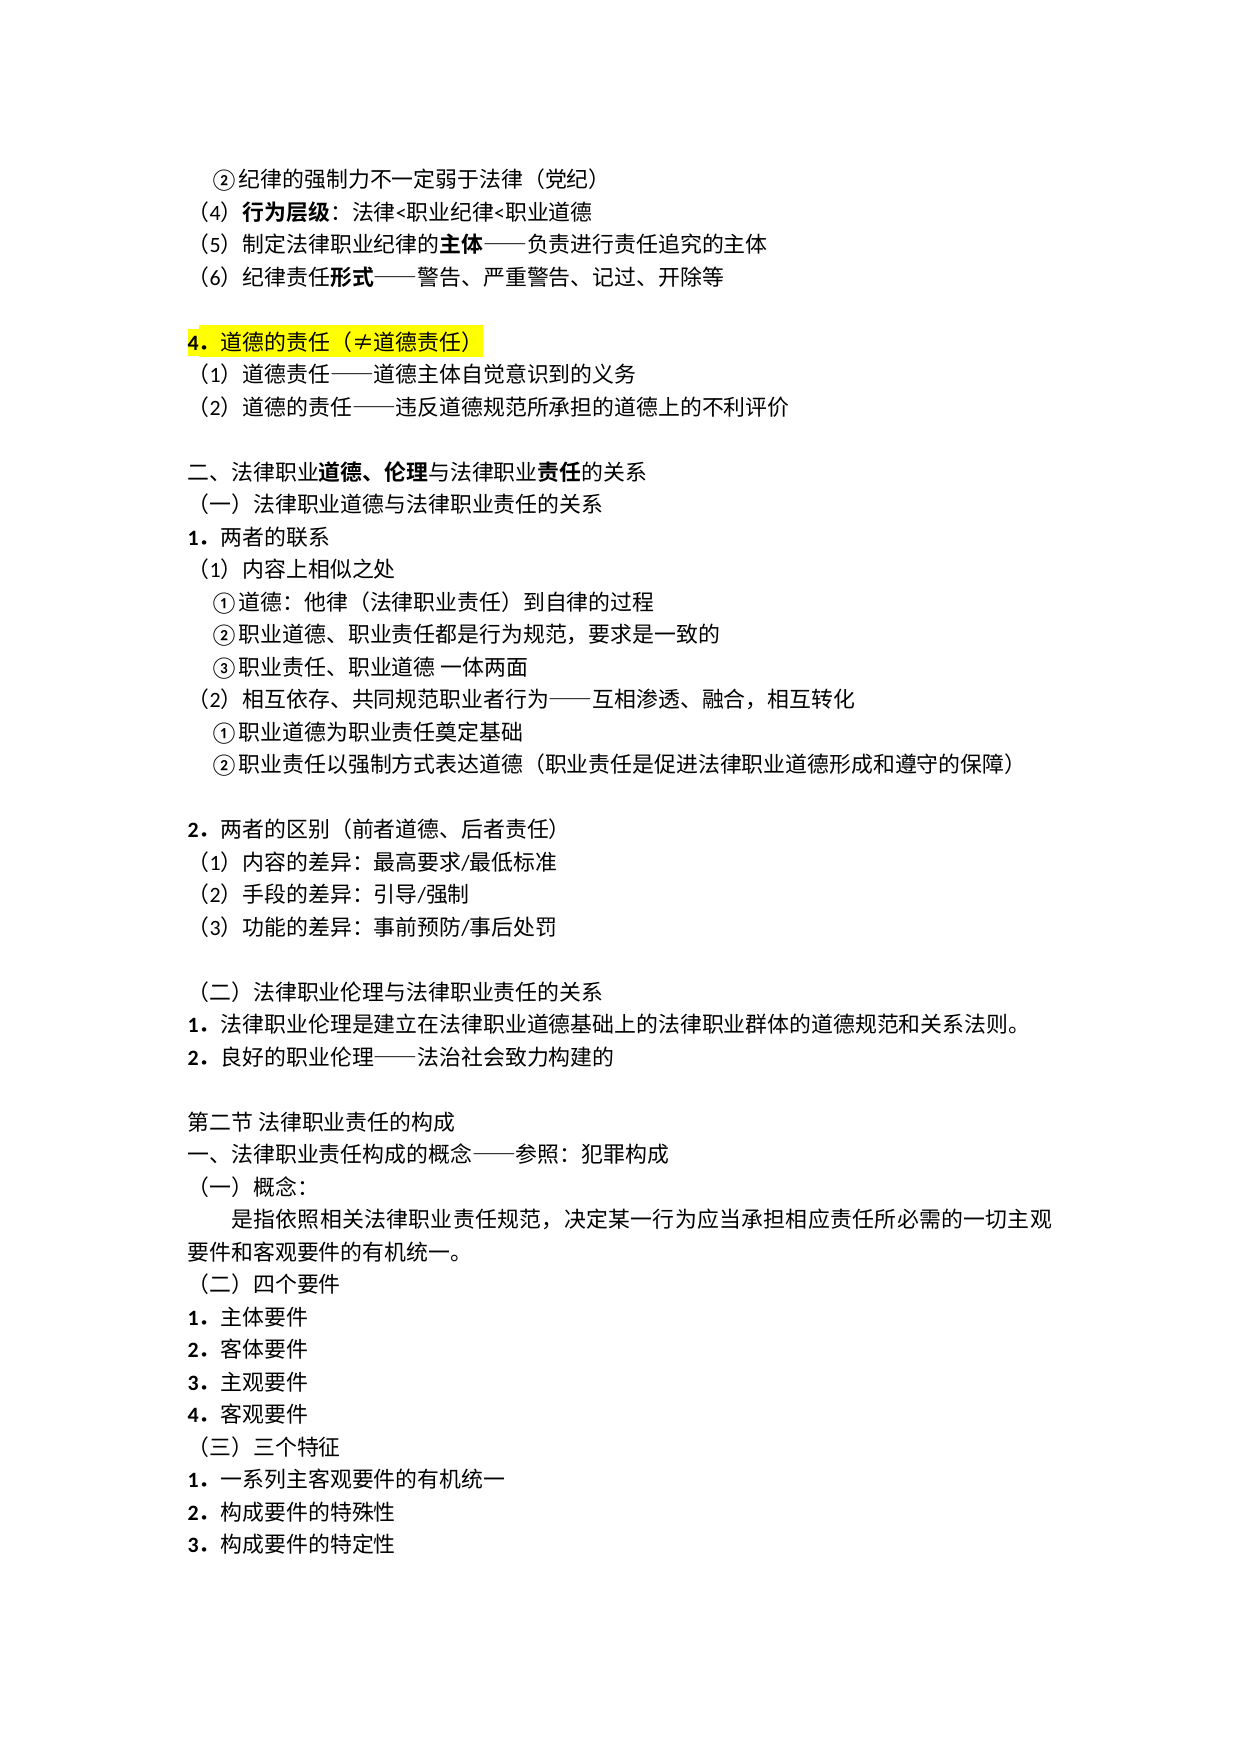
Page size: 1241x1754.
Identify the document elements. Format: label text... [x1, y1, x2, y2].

list 道德的责任——违反道德规范所承担的道德上的不利评价 [187, 389, 1053, 422]
list 主观要件 [187, 1364, 1053, 1397]
list 道德：他律（法律职业责任）到自律的过程 [209, 584, 1053, 617]
list 职业责任以强制方式表达道德（职业责任是促进法律职业道德形成和遵守的保障） [209, 747, 1053, 779]
list 一系列主客观要件的有机统一 [187, 1462, 1053, 1494]
list 职业道德、职业责任都是行为规范，要求是一致的 [209, 617, 1053, 649]
list 内容的差异：最高要求/最低标准 [187, 844, 1053, 877]
list 法律职业道德、伦理与法律职业责任的关系 [187, 454, 1053, 487]
list 法律职业道德与法律职业责任的关系 [187, 487, 1053, 519]
list 制定法律职业纪律的主体——负责进行责任追究的主体 [187, 227, 1053, 259]
list 相互依存、共同规范职业者行为——互相渗透、融合，相互转化 [187, 682, 1053, 714]
list 法律职业伦理是建立在法律职业道德基础上的法律职业群体的道德规范和关系法则。 [187, 1007, 1053, 1039]
list 构成要件的特殊性 [187, 1494, 1053, 1527]
list 职业责任、职业道德 一体两面 [209, 649, 1053, 682]
text 是指依照相关法律职业责任规范，决定某一行为应当承担相应责任所必需的一切主观要件和客观要件的有机统一。 [187, 1202, 1053, 1267]
list 三个特征 [187, 1429, 1053, 1462]
list 道德的责任（≠道德责任） [187, 324, 1053, 357]
list 纪律的强制力不一定弱于法律（党纪） [209, 162, 1053, 194]
list 四个要件 [187, 1267, 1053, 1299]
list 纪律责任形式——警告、严重警告、记过、开除等 [187, 259, 1053, 292]
list 职业道德为职业责任奠定基础 [209, 714, 1053, 747]
list 客观要件 [187, 1397, 1053, 1429]
list 两者的区别（前者道德、后者责任） [187, 812, 1053, 844]
list 法律职业伦理与法律职业责任的关系 [187, 974, 1053, 1007]
list 客体要件 [187, 1332, 1053, 1364]
list 构成要件的特定性 [187, 1527, 1053, 1559]
list 两者的联系 [187, 519, 1053, 552]
list 行为层级：法律<职业纪律<职业道德 [187, 194, 1053, 227]
list 法律职业责任构成的概念——参照：犯罪构成 [187, 1137, 1053, 1169]
list 概念： [187, 1169, 1053, 1202]
list 法律职业责任的构成 [187, 1104, 1053, 1137]
list 内容上相似之处 [187, 552, 1053, 584]
list 主体要件 [187, 1299, 1053, 1332]
list 手段的差异：引导/强制 [187, 877, 1053, 909]
list 道德责任——道德主体自觉意识到的义务 [187, 357, 1053, 389]
list 良好的职业伦理——法治社会致力构建的 [187, 1039, 1053, 1072]
list 功能的差异：事前预防/事后处罚 [187, 909, 1053, 942]
